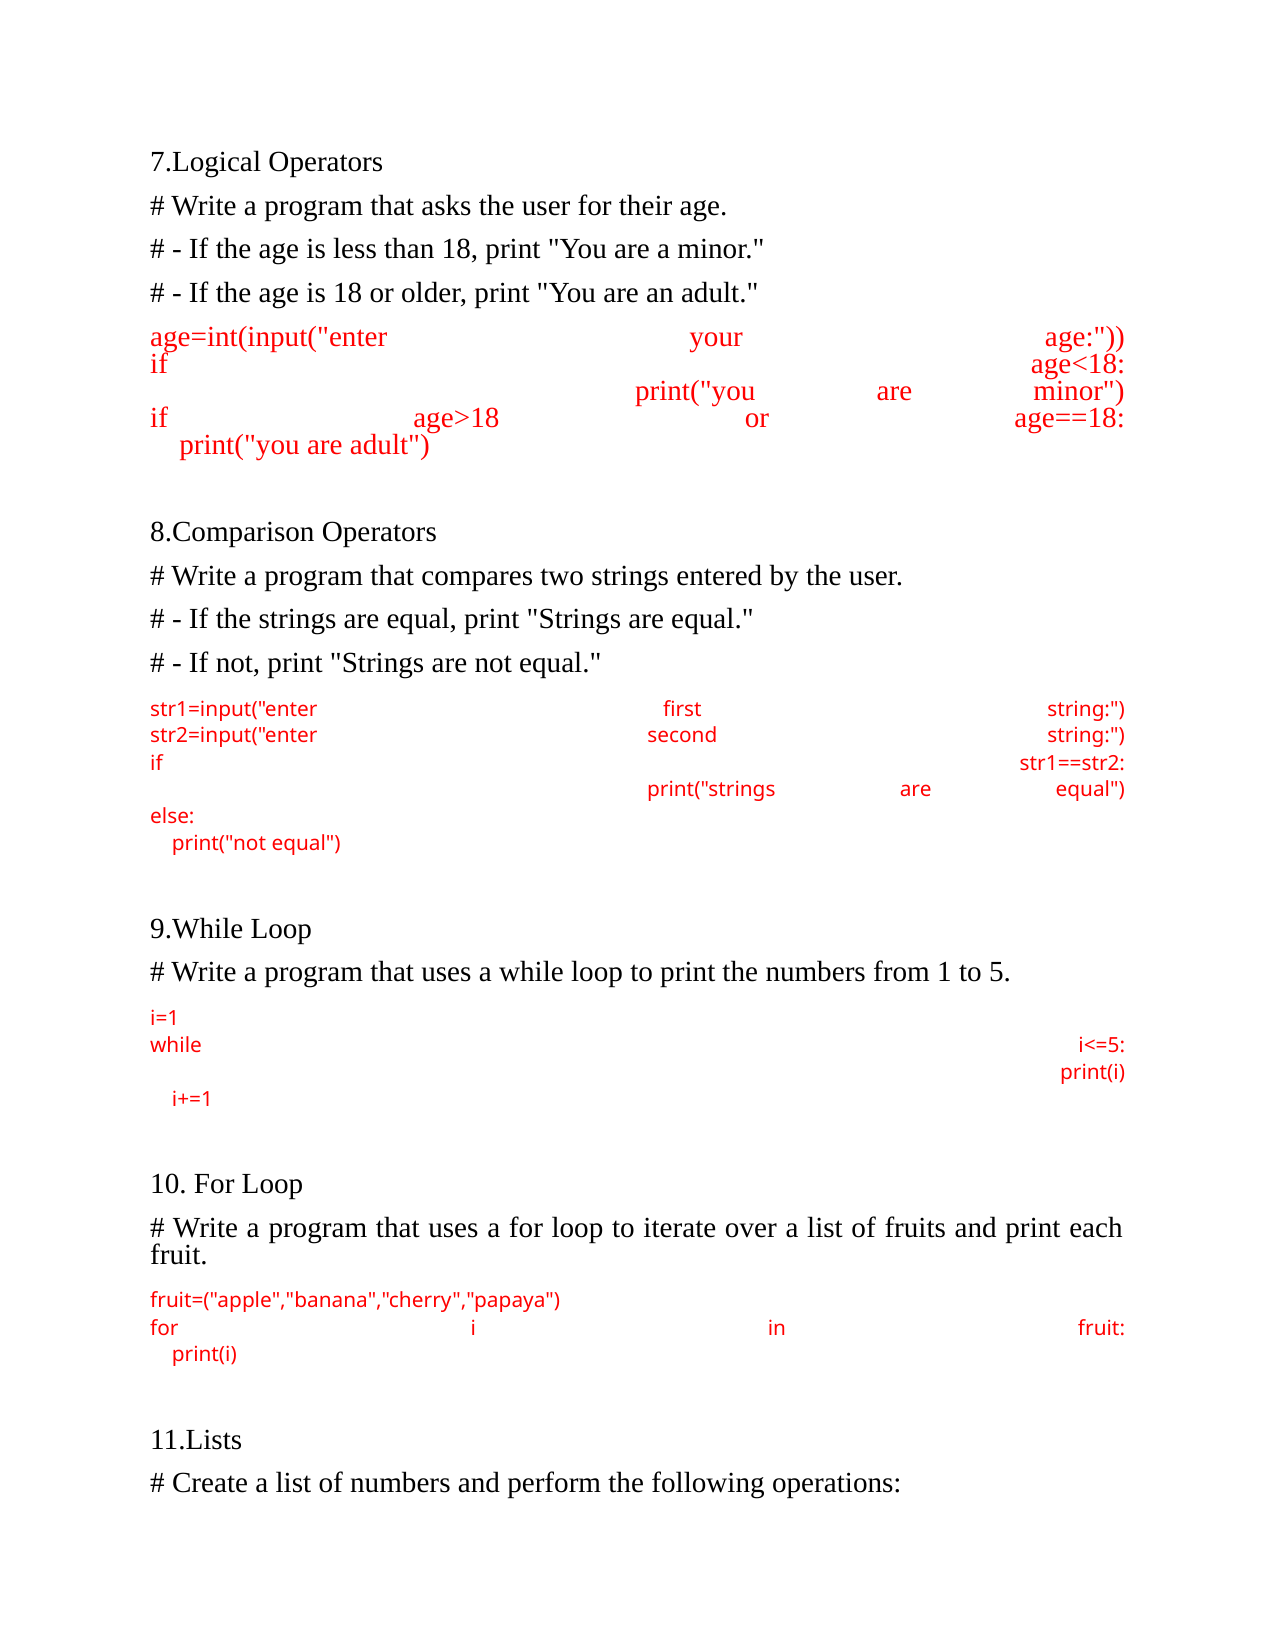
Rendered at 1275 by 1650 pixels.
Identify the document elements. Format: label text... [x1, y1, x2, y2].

text # - If the strings are equal, print "Strings are equal." [150, 607, 1125, 634]
text # - If the age is 18 or older, print "You are an adult." [150, 281, 1125, 308]
text fruit=("apple","banana","cherry","papaya") for i in fruit: print(i) [150, 1286, 1125, 1367]
text 9.While Loop [150, 917, 1125, 943]
text # Write a program that compares two strings entered by the user. [150, 563, 1125, 590]
text # Write a program that uses a for loop to iterate over a list of fruits and print each fruit. [150, 1216, 1125, 1270]
text 10. For Loop [150, 1172, 1125, 1199]
text # Write a program that uses a while loop to print the numbers from 1 to 5. [150, 960, 1125, 987]
text age=int(input("enter your age:")) if age<18: print("you are minor") if age>18 or age==18: print("you are adult") [150, 324, 1125, 459]
text 11.Lists [150, 1428, 1125, 1454]
text # - If not, print "Strings are not equal." [150, 651, 1125, 678]
text # Create a list of numbers and perform the following operations: [150, 1471, 1125, 1498]
text 7.Logical Operators [150, 150, 1125, 177]
text 8.Comparison Operators [150, 520, 1125, 547]
text # - If the age is less than 18, print "You are a minor." [150, 237, 1125, 264]
text # Write a program that asks the user for their age. [150, 194, 1125, 221]
text i=1 while i<=5: print(i) i+=1 [150, 1004, 1125, 1112]
text str1=input("enter first string:") str2=input("enter second string:") if str1==str2: print("strings are equal") else: print("not equal") [150, 694, 1125, 856]
